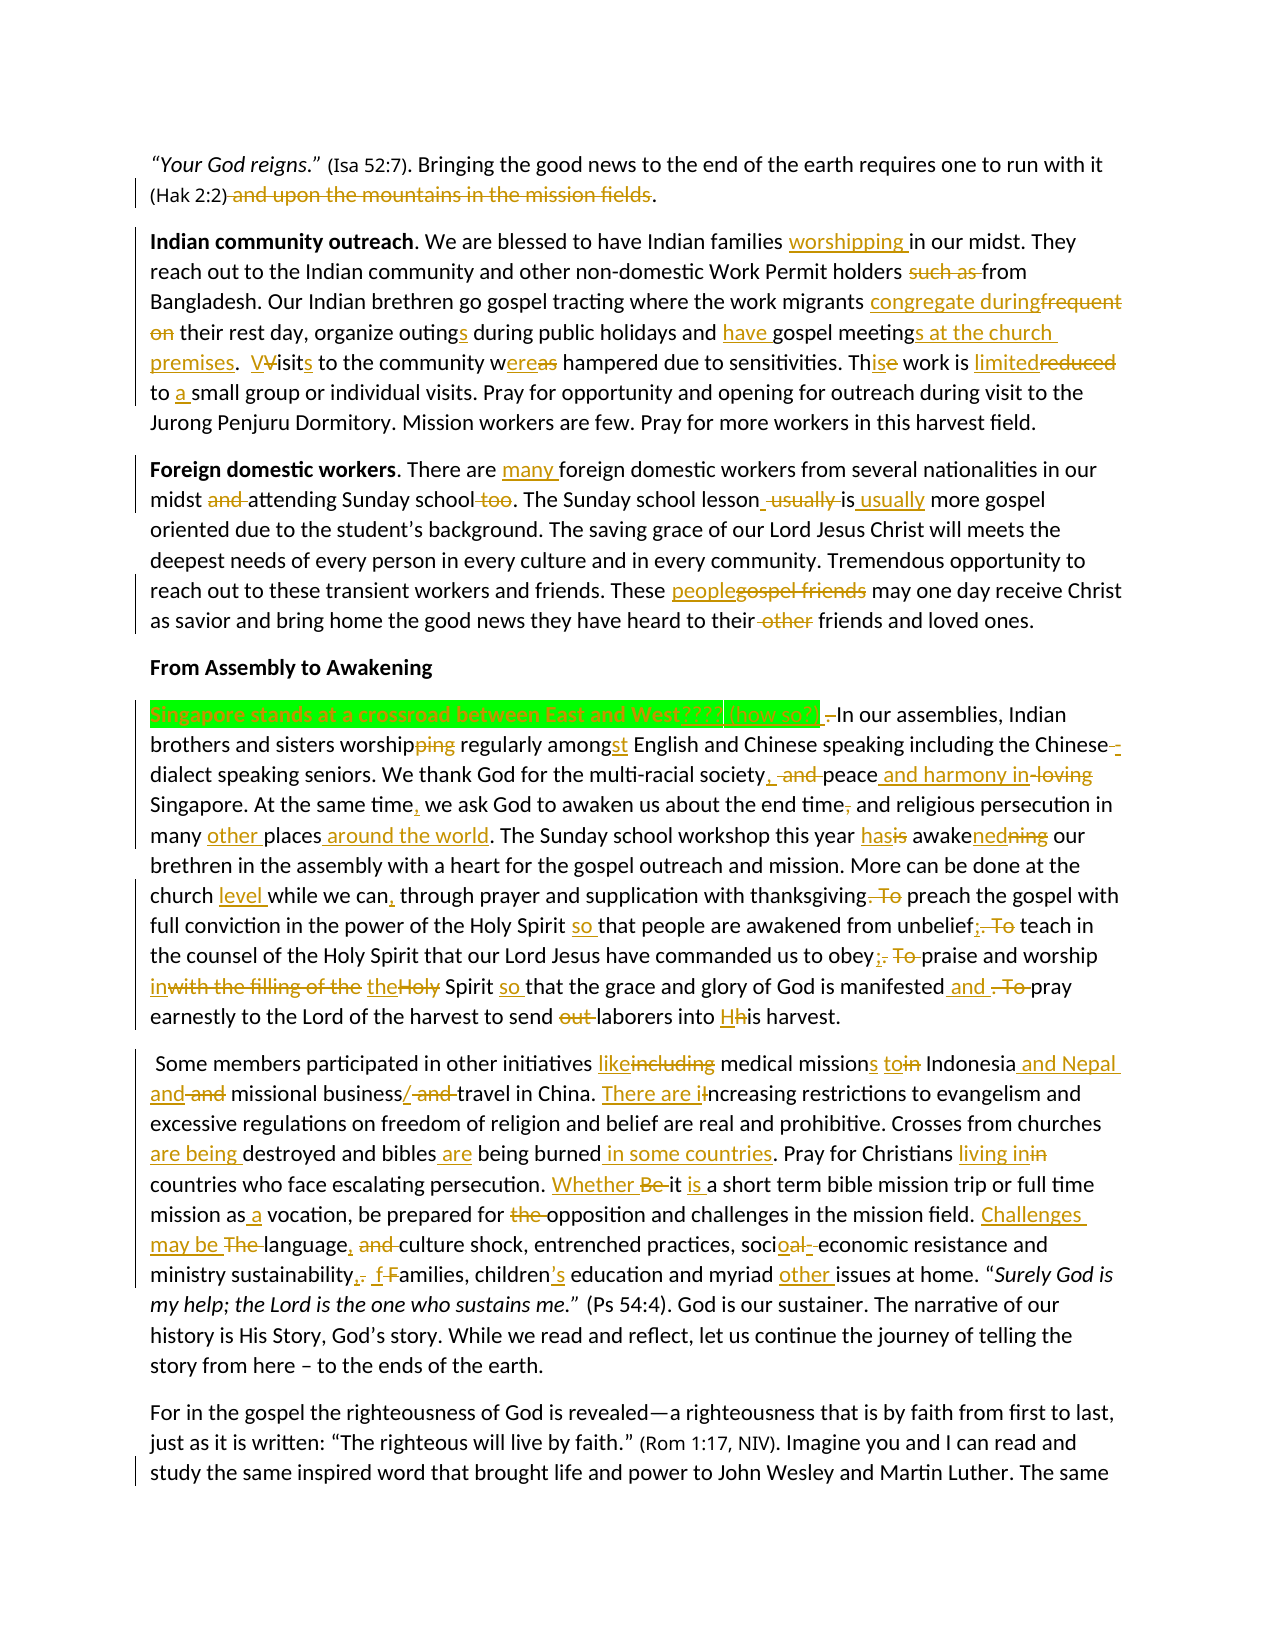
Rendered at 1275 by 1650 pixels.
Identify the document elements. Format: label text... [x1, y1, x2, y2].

text From Assembly to Awakening [150, 653, 1125, 681]
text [150, 150, 1125, 208]
text Singapore stands at a crossroad between East and WestIn our assemblies, Indian brothers and sisters worship regularly among English and Chinese speaking including the Chinesedialect speaking seniors. We thank God for the multi-racial societypeace Singapore. At the same time we ask God to awaken us about the end time and religious persecution in many places. The Sunday school workshop this year awake our brethren in the assembly with a heart for the gospel outreach and mission. More can be done at the church while we can through prayer and supplication with thanksgiving preach the gospel with full conviction in the power of the Holy Spirit that people are awakened from unbelief teach in the counsel of the Holy Spirit that our Lord Jesus have commanded us to obey praise and worship Spirit that the grace and glory of God is manifestedpray earnestly to the Lord of the harvest to send laborers into is harvest. [150, 700, 1125, 1030]
text Foreign domestic workers. There are foreign domestic workers from several nationalities in our midst attending Sunday school. The Sunday school lessonis more gospel oriented due to the student’s background. The saving grace of our Lord Jesus Christ will meets the deepest needs of every person in every culture and in every community. Tremendous opportunity to reach out to these transient workers and friends. These may one day receive Christ as savior and bring home the good news they have heard to their friends and loved ones. [150, 455, 1125, 634]
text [150, 1398, 1125, 1486]
text Indian community outreach. We are blessed to have Indian families in our midst. They reach out to the Indian community and other non-domestic Work Permit holders from Bangladesh. Our Indian brethren go gospel tracting where the work migrants their rest day, organize outing during public holidays and gospel meeting. isit to the community w hampered due to sensitivities. Th work is to small group or individual visits. Pray for opportunity and opening for outreach during visit to the Jurong Penjuru Dormitory. Mission workers are few. Pray for more workers in this harvest field. [150, 227, 1125, 436]
text Some members participated in other initiatives medical mission Indonesia missional businesstravel in China. ncreasing restrictions to evangelism and excessive regulations on freedom of religion and belief are real and prohibitive. Crosses from churches destroyed and bibles being burned. Pray for Christians countries who face escalating persecution. it a short term bible mission trip or full time mission as vocation, be prepared for opposition and challenges in the mission field. language culture shock, entrenched practices, socieconomic resistance and ministry sustainability amilies, children education and myriad issues at home. “Surely God is my help; the Lord is the one who sustains me.” (Ps 54:4). God is our sustainer. The narrative of our history is His Story, God’s story. While we read and reflect, let us continue the journey of telling the story from here – to the ends of the earth. [150, 1049, 1125, 1379]
